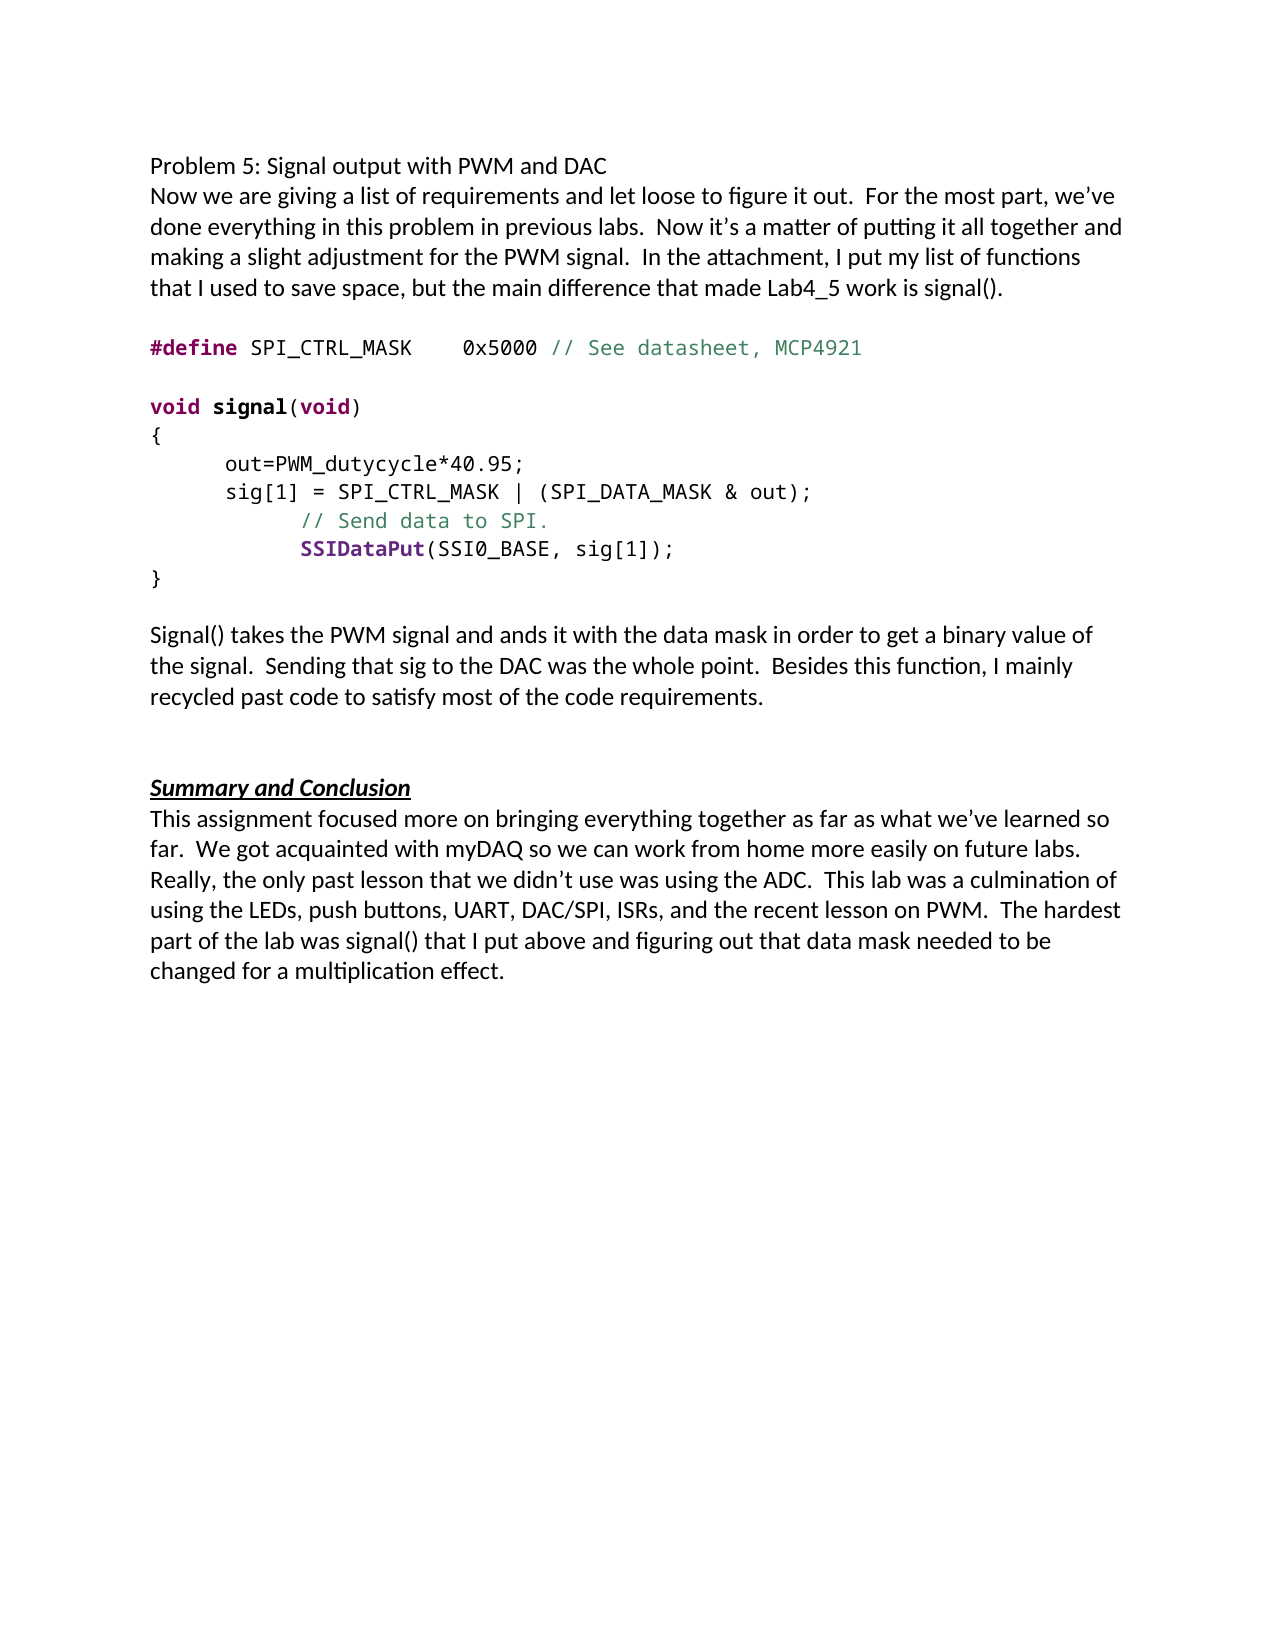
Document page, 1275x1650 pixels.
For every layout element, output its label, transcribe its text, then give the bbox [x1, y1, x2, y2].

text sig[1] = SPI_CTRL_MASK | (SPI_DATA_MASK & out); [150, 477, 1125, 506]
text Problem 5: Signal output with PWM and DAC [150, 150, 1125, 181]
text Summary and Conclusion [150, 772, 1125, 803]
text out=PWM_dutycycle*40.95; [150, 449, 1125, 477]
text #define SPI_CTRL_MASK 0x5000 // See datasheet, MCP4921 [150, 333, 1125, 362]
text // Send data to SPI. [150, 506, 1125, 534]
text Now we are giving a list of requirements and let loose to figure it out. For the most part, we’ve done everything in this problem in previous labs. Now it’s a matter of putting it all together and making a slight adjustment for the PWM signal. In the attachment, I put my list of functions that I used to save space, but the main difference that made Lab4_5 work is signal(). [150, 181, 1125, 303]
text { [150, 421, 1125, 449]
text void signal(void) [150, 392, 1125, 421]
text } [150, 563, 1125, 591]
text This assignment focused more on bringing everything together as far as what we’ve learned so far. We got acquainted with myDAQ so we can work from home more easily on future labs. Really, the only past lesson that we didn’t use was using the ADC. This lab was a culmination of using the LEDs, push buttons, UART, DAC/SPI, ISRs, and the recent lesson on PWM. The hardest part of the lab was signal() that I put above and figuring out that data mask needed to be changed for a multiplication effect. [150, 803, 1125, 986]
text SSIDataPut(SSI0_BASE, sig[1]); [150, 534, 1125, 563]
text Signal() takes the PWM signal and ands it with the data mask in order to get a binary value of the signal. Sending that sig to the DAC was the whole point. Besides this function, I mainly recycled past code to satisfy most of the code requirements. [150, 619, 1125, 711]
